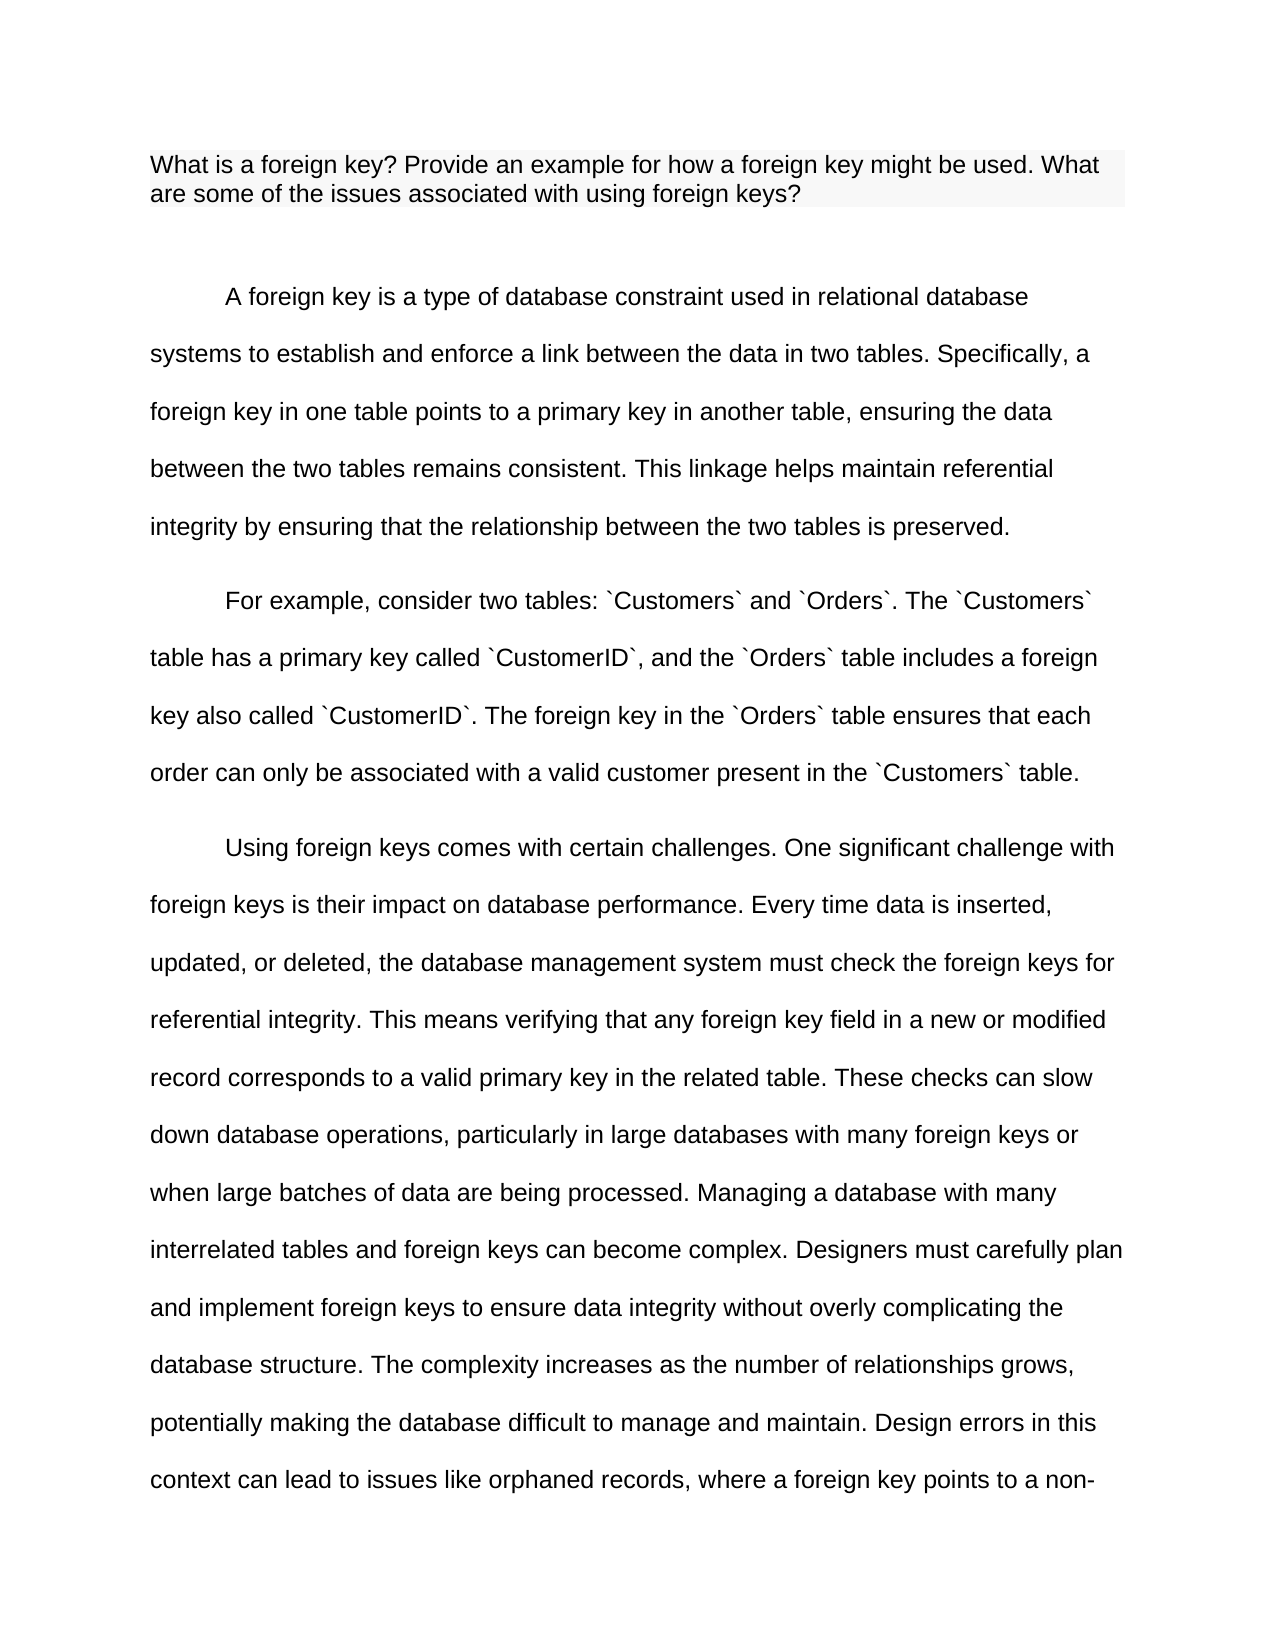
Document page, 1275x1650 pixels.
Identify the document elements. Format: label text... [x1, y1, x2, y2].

text What is a foreign key? Provide an example for how a foreign key might be used. What are some of the issues associated with using foreign keys? [150, 150, 1125, 207]
text A foreign key is a type of database constraint used in relational database systems to establish and enforce a link between the data in two tables. Specifically, a foreign key in one table points to a primary key in another table, ensuring the data between the two tables remains consistent. This linkage helps maintain referential integrity by ensuring that the relationship between the two tables is preserved. [150, 282, 1125, 540]
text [150, 832, 1125, 1494]
text For example, consider two tables: `Customers` and `Orders`. The `Customers` table has a primary key called `CustomerID`, and the `Orders` table includes a foreign key also called `CustomerID`. The foreign key in the `Orders` table ensures that each order can only be associated with a valid customer present in the `Customers` table. [150, 586, 1125, 787]
